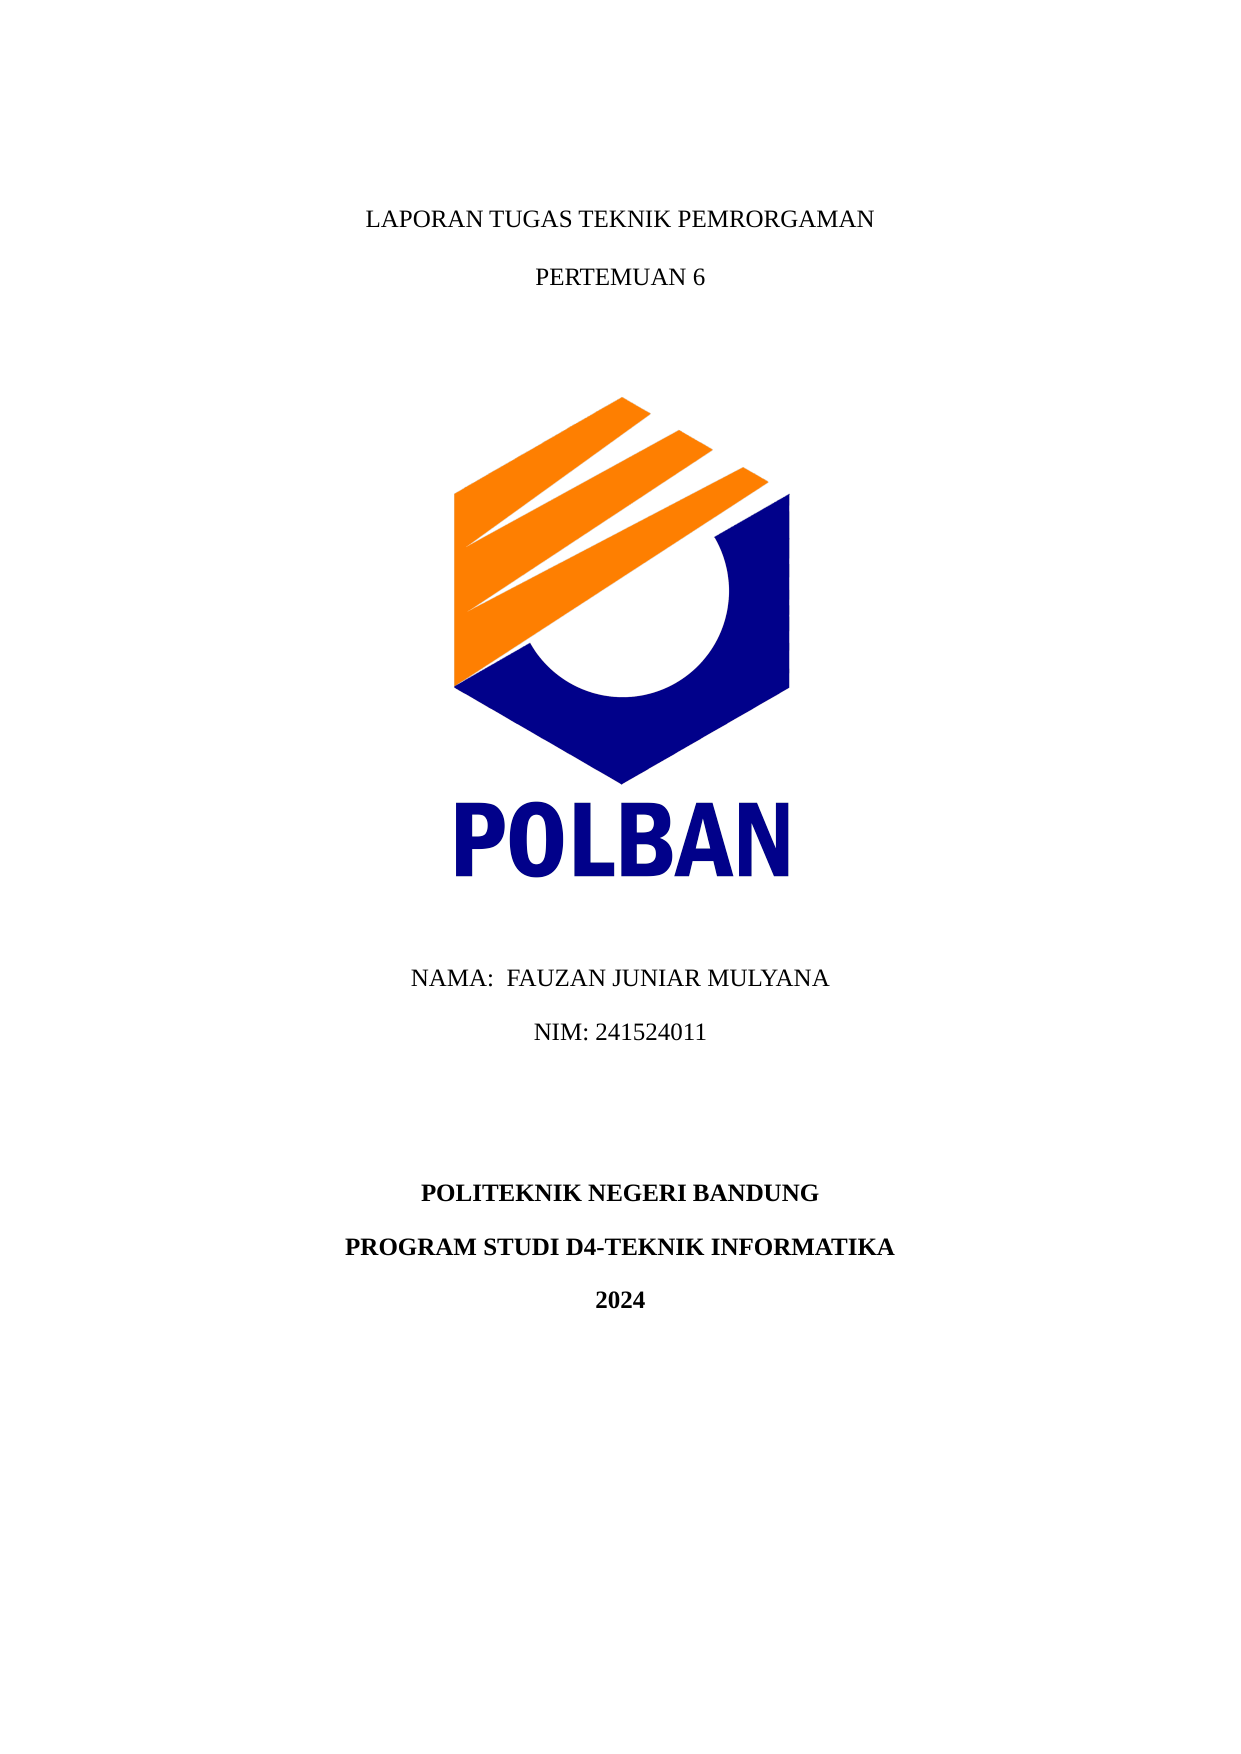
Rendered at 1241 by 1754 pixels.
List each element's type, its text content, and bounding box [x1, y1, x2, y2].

picture [424, 378, 816, 934]
text NAMA: FAUZAN JUNIAR MULYANA [112, 963, 1128, 992]
text POLITEKNIK NEGERI BANDUNG [112, 1178, 1128, 1207]
text 2024 [112, 1286, 1128, 1314]
text PERTEMUAN 6 [112, 262, 1128, 291]
text NIM: 241524011 [112, 1017, 1128, 1046]
text LAPORAN TUGAS TEKNIK PEMRORGAMAN [112, 204, 1128, 233]
text PROGRAM STUDI D4-TEKNIK INFORMATIKA [112, 1232, 1128, 1261]
